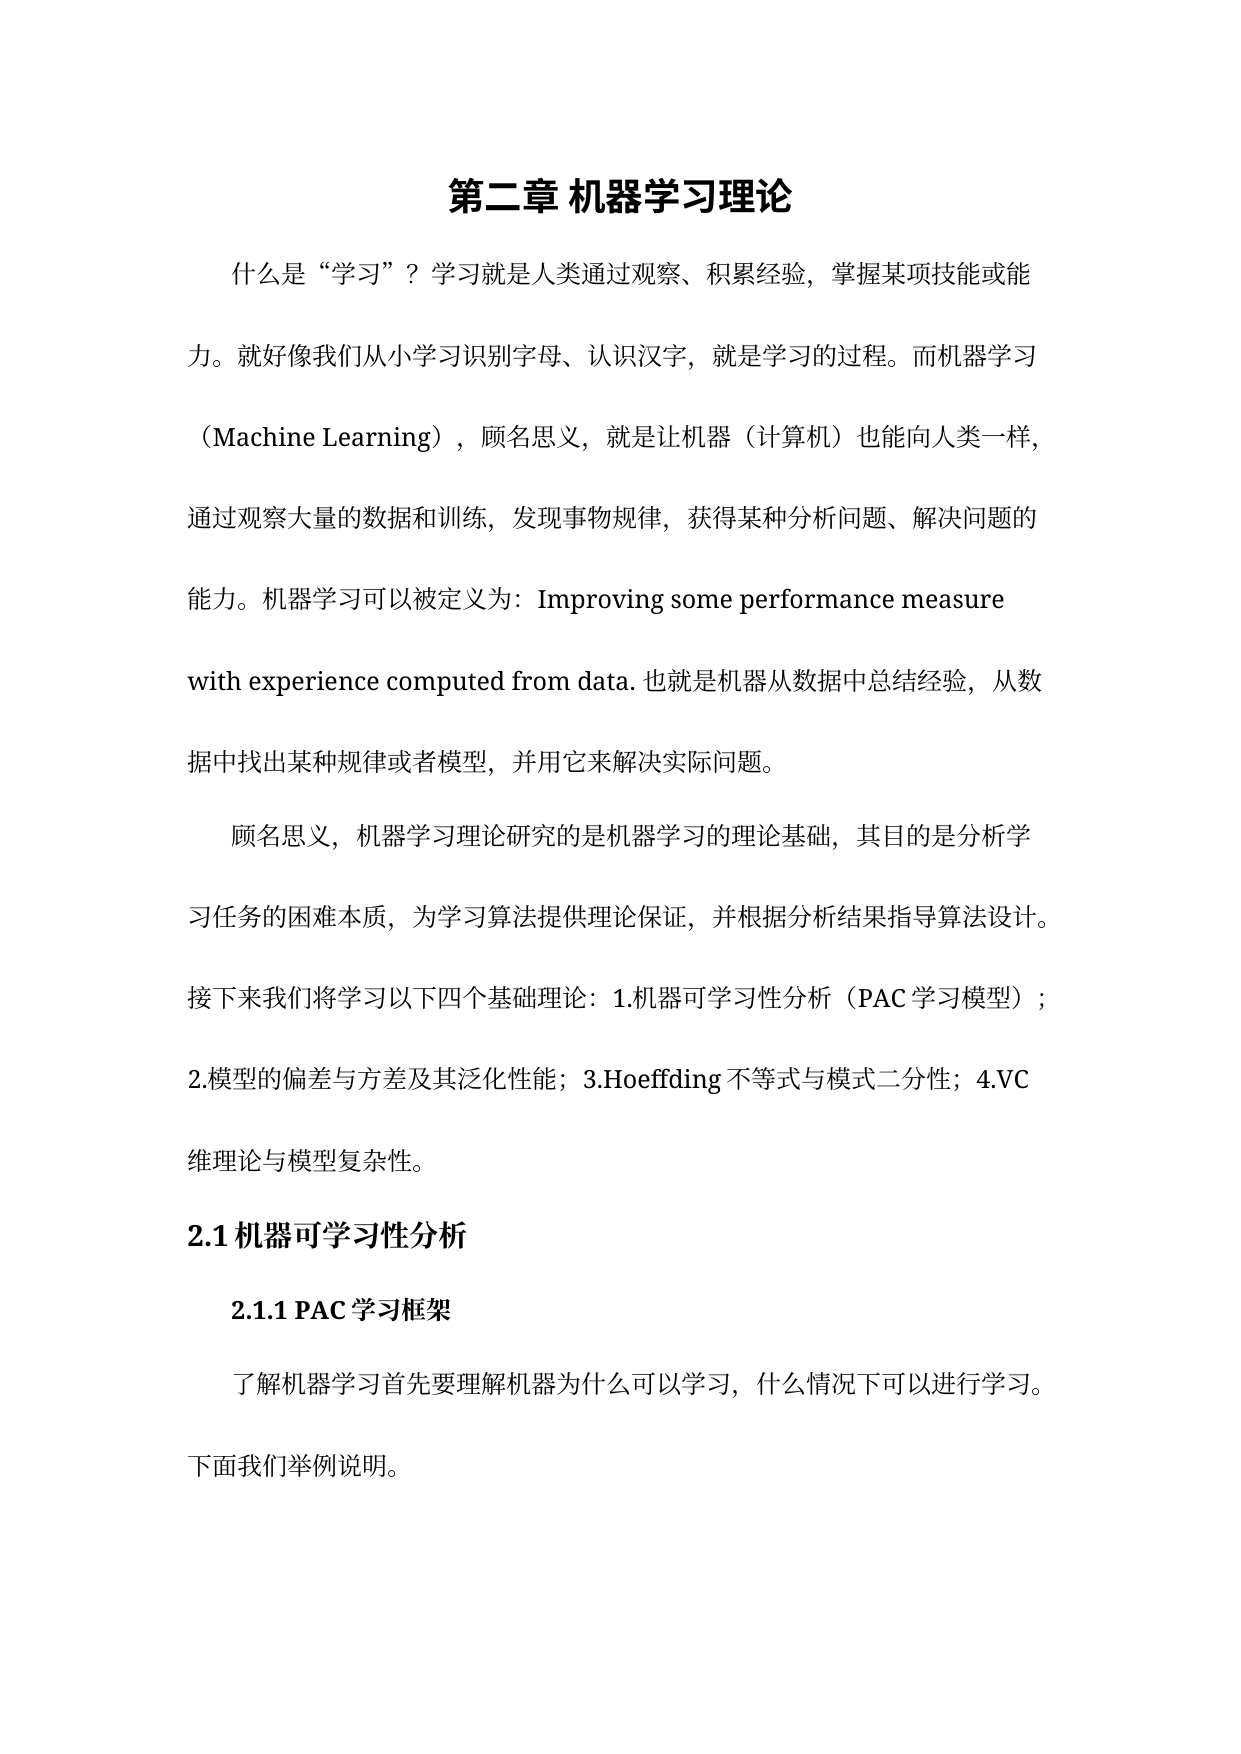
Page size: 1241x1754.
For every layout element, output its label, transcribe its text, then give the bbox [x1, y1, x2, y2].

list 机器学习理论 [187, 162, 1053, 227]
text 什么是“学习”？学习就是人类通过观察、积累经验，掌握某项技能或能力。就好像我们从小学习识别字母、认识汉字，就是学习的过程。而机器学习（Machine Learning），顾名思义，就是让机器（计算机）也能向人类一样，通过观察大量的数据和训练，发现事物规律，获得某种分析问题、解决问题的能力。机器学习可以被定义为：Improving some performance measure with experience computed from data. 也就是机器从数据中总结经验，从数据中找出某种规律或者模型，并用它来解决实际问题。 [187, 241, 1053, 793]
text 了解机器学习首先要理解机器为什么可以学习，什么情况下可以进行学习。下面我们举例说明。 [187, 1350, 1053, 1497]
text 顾名思义，机器学习理论研究的是机器学习的理论基础，其目的是分析学习任务的困难本质，为学习算法提供理论保证，并根据分析结果指导算法设计。接下来我们将学习以下四个基础理论：1.机器可学习性分析（PAC学习模型）；2.模型的偏差与方差及其泛化性能；3.Hoeffding不等式与模式二分性；4.VC维理论与模型复杂性。 [187, 802, 1053, 1192]
text 2.1.1 PAC学习框架 [187, 1276, 1053, 1341]
text 2.1机器可学习性分析 [187, 1201, 1053, 1266]
